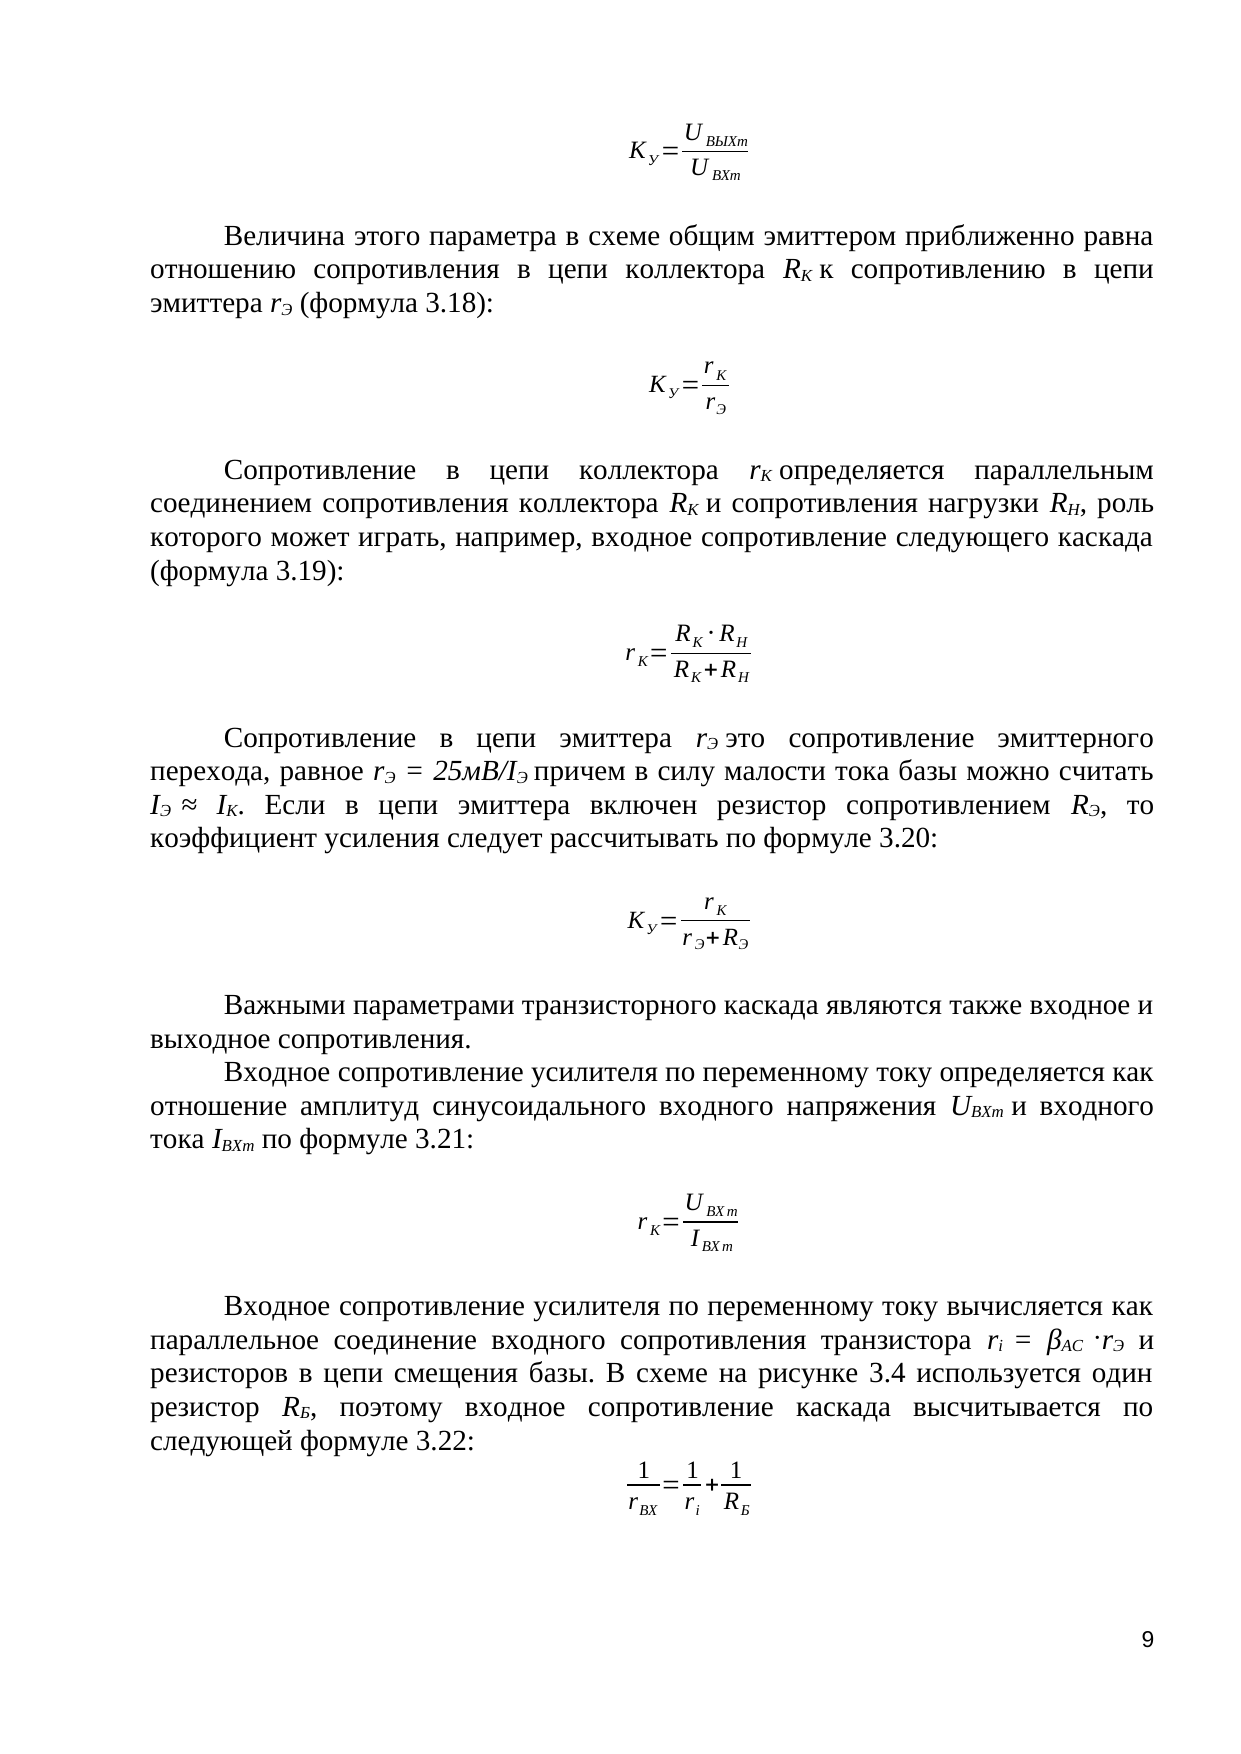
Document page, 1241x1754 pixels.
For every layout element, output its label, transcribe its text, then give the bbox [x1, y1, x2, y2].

text Входное сопротивление усилителя по переменному току вычисляется как параллельное соединение входного сопротивления транзистора ri = βAC rЭ и резисторов в цепи смещения базы. В схеме на рисунке 3.4 используется один резистор RБ, поэтому входное сопротивление каскада высчитывается по следующей формуле 3.22: [150, 1288, 1154, 1456]
text Сопротивление в цепи эмиттера rЭ это сопротивление эмиттерного перехода, равное rЭ = 25мВ/IЭ причем в силу малости тока базы можно считать IЭ ≈ IК. Если в цепи эмиттера включен резистор сопротивлением RЭ, то коэффициент усиления следует рассчитывать по формуле 3.20: [150, 720, 1154, 854]
text Входное сопротивление усилителя по переменному току определяется как отношение амплитуд синусоидального входного напряжения UВХm и входного тока IВХm по формуле 3.21: [150, 1054, 1154, 1155]
text Важными параметрами транзисторного каскада являются также входное и выходное сопротивления. [150, 987, 1154, 1054]
text Сопротивление в цепи коллектора rК определяется параллельным соединением сопротивления коллектора RК и сопротивления нагрузки RН, роль которого может играть, например, входное сопротивление следующего каскада (формула 3.19): [150, 452, 1154, 586]
text Величина этого параметра в схеме общим эмиттером приближенно равна отношению сопротивления в цепи коллектора RК к сопротивлению в цепи эмиттера rЭ (формула 3.18): [150, 218, 1154, 319]
